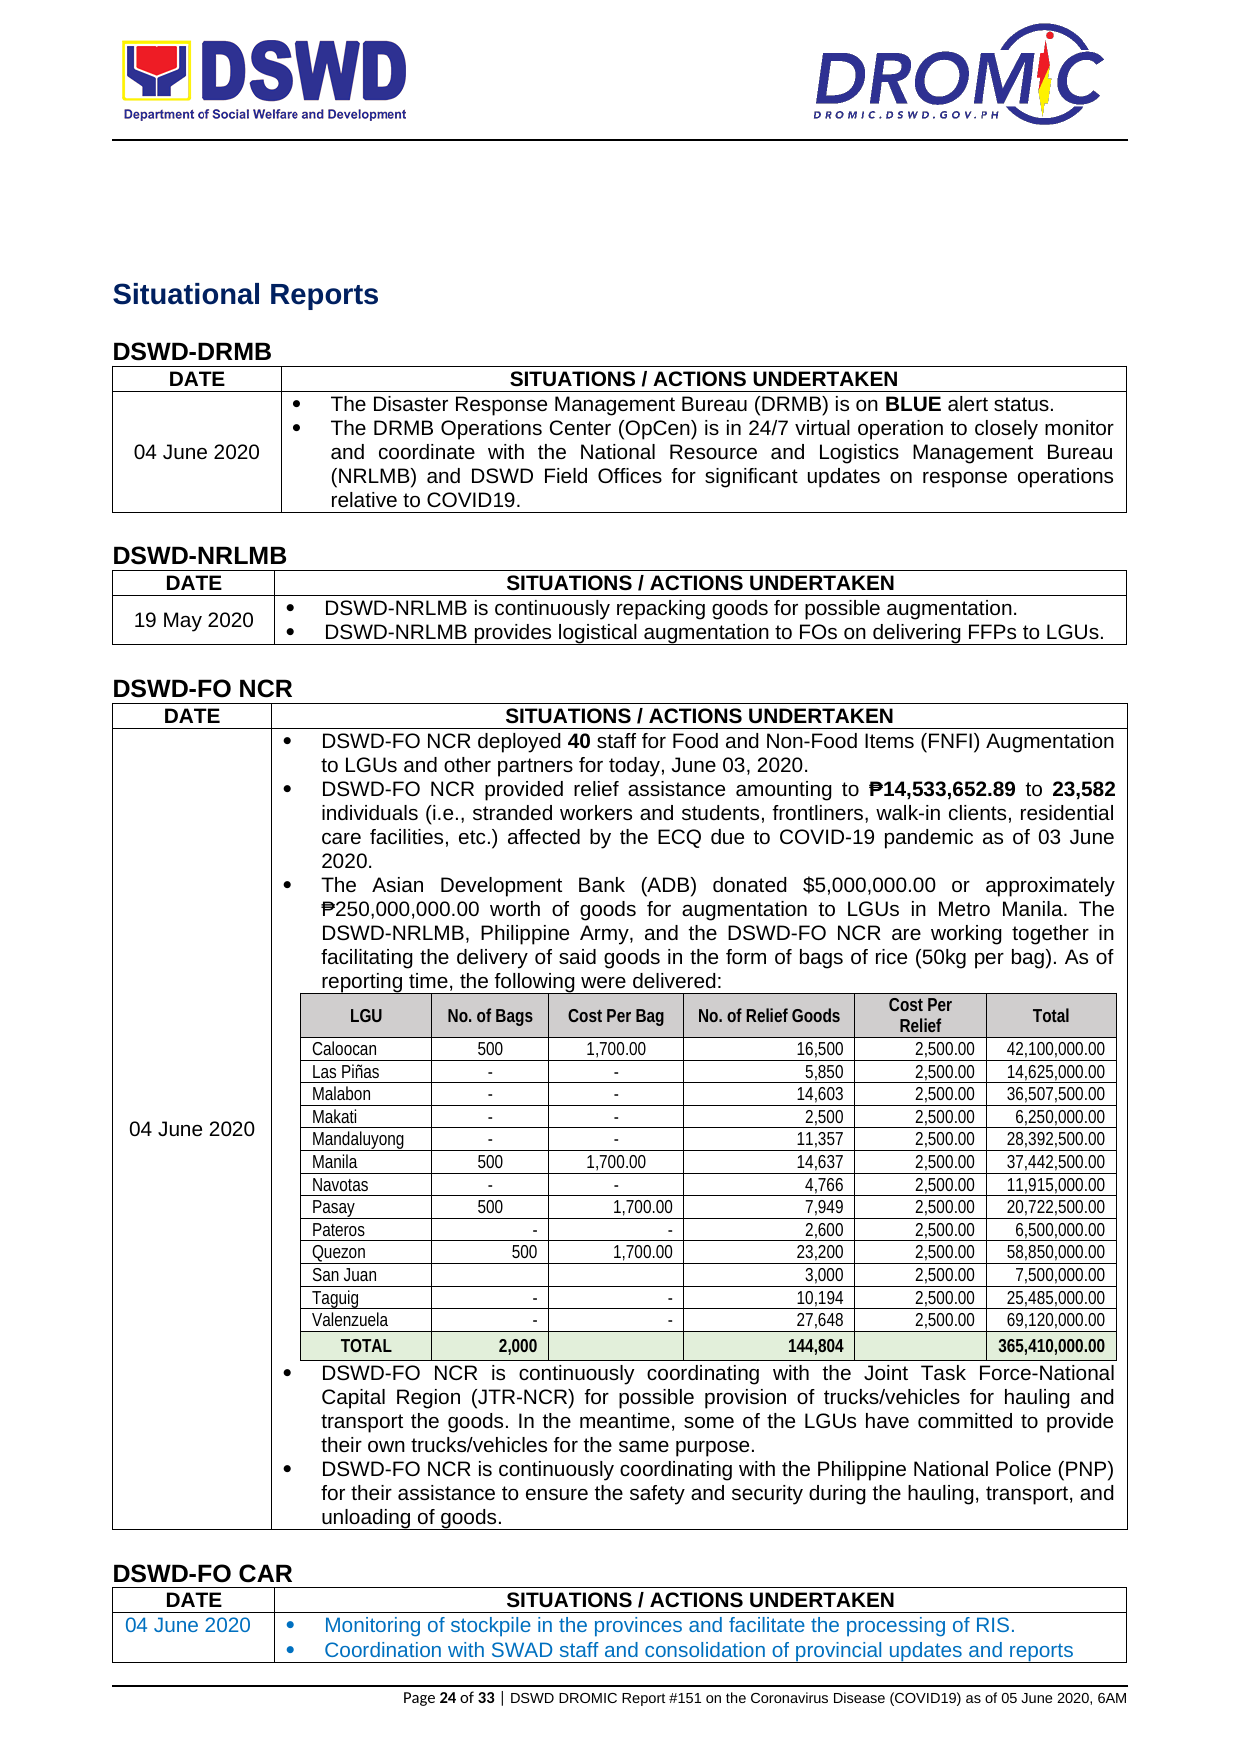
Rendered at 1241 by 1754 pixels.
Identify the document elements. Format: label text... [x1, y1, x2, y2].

picture [781, 23, 1133, 125]
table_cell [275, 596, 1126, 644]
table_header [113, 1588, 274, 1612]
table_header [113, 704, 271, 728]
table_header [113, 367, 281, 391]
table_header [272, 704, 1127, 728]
text DSWD-FO CAR [112, 1558, 1128, 1587]
text Situational Reports [112, 277, 1128, 311]
text DSWD-DRMB [112, 337, 1128, 366]
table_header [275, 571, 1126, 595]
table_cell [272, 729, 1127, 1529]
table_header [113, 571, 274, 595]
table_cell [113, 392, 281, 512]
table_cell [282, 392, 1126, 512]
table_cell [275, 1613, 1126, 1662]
text DSWD-FO NCR [112, 674, 1128, 703]
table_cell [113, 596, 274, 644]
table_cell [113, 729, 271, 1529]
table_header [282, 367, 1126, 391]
picture [112, 37, 417, 125]
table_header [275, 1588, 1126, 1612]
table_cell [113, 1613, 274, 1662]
text DSWD-NRLMB [112, 541, 1128, 570]
